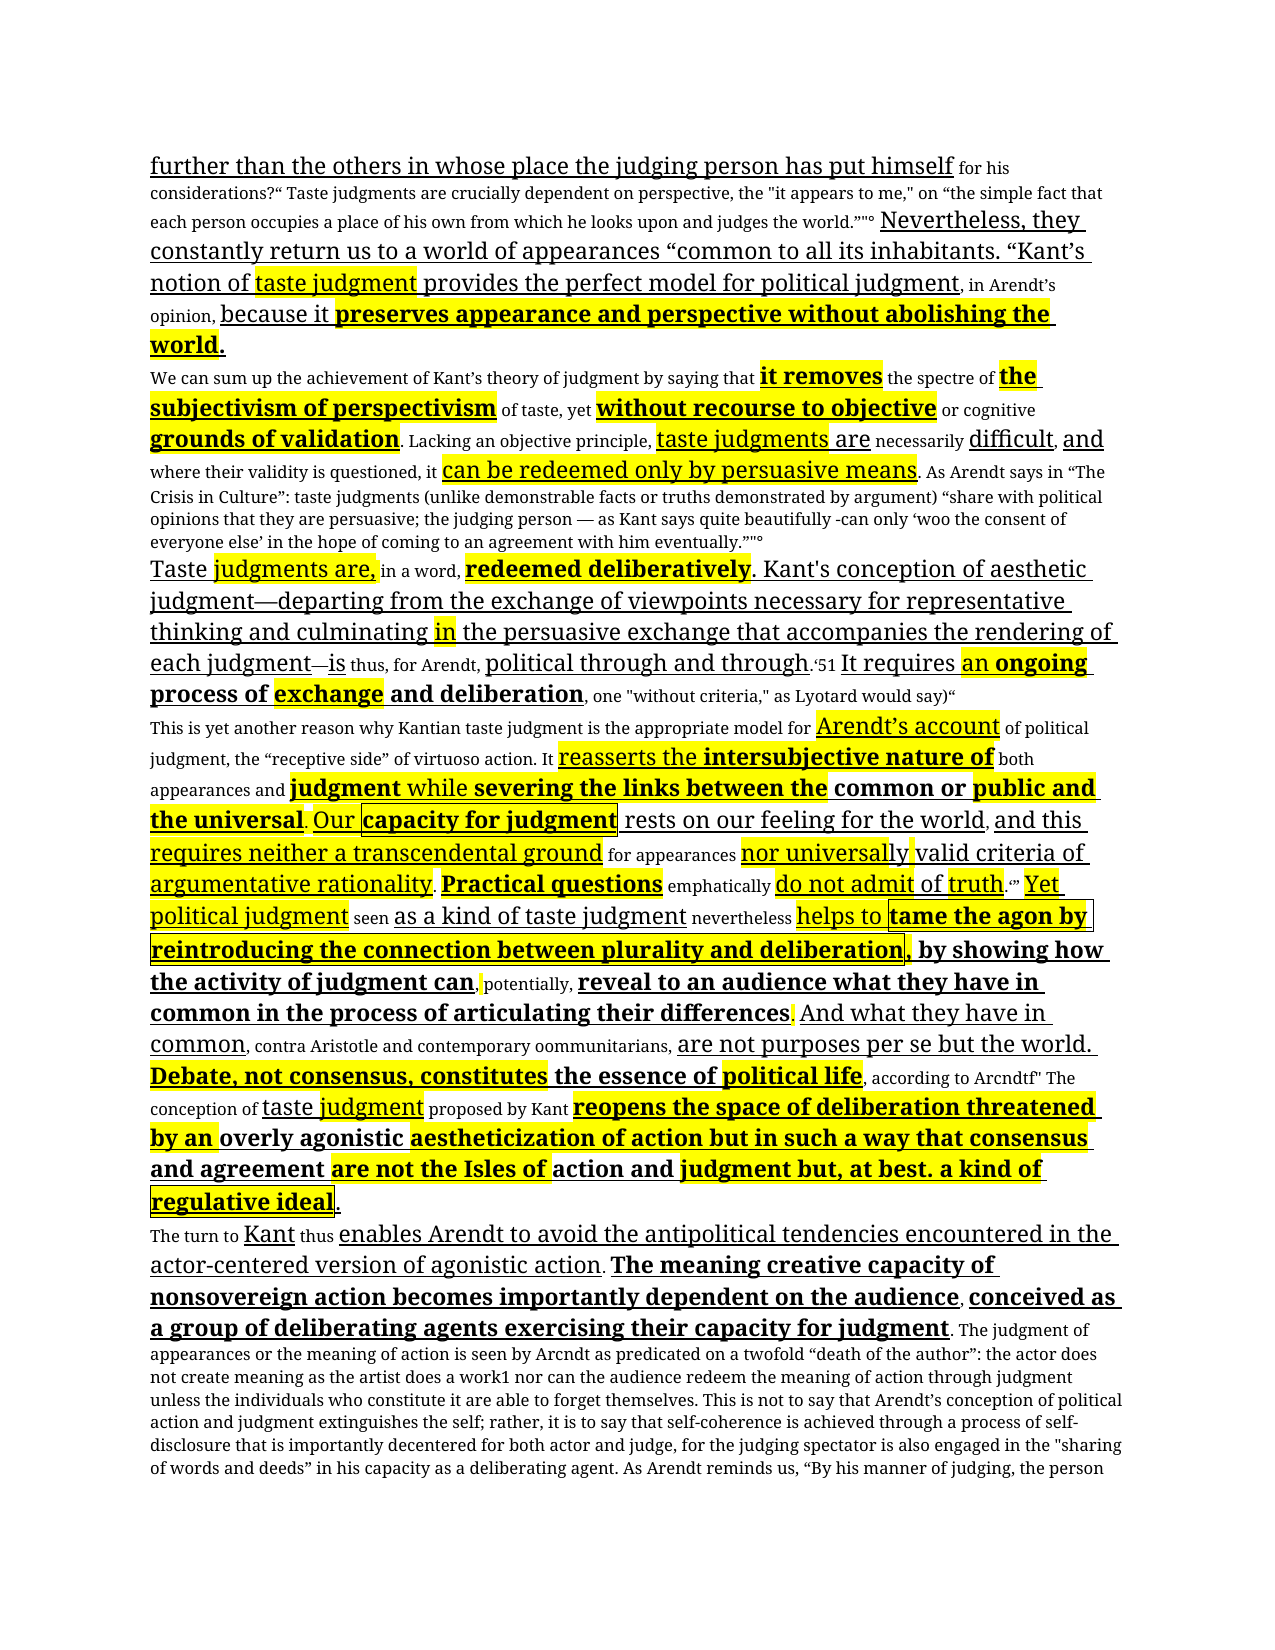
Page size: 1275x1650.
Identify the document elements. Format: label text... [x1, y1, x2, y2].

text We can sum up the achievement of Kant’s theory of judgment by saying that it removes the spectre of the subjectivism of perspectivism of taste, yet without recourse to objective or cognitive grounds of validation. Lacking an objective principle, taste judgments are necessarily difficult, and where their validity is questioned, it can be redeemed only by persuasive means. As Arendt says in “The Crisis in Culture”: taste judgments (unlike demonstrable facts or truths demonstrated by argument) “share with political opinions that they are persuasive; the judging person — as Kant says quite beautifully -can only ‘woo the consent of everyone else’ in the hope of coming to an agreement with him eventually.”"° [150, 360, 1125, 553]
text This is yet another reason why Kantian taste judgment is the appropriate model for Arendt’s account of political judgment, the “receptive side” of virtuoso action. It reasserts the intersubjective nature of both appearances and judgment while severing the links between the common or public and the universal. Our capacity for judgment rests on our feeling for the world, and this requires neither a transcendental ground for appearances nor universally valid criteria of argumentative rationality. Practical questions emphatically do not admit of truth.‘” Yet political judgment seen as a kind of taste judgment nevertheless helps to tame the agon by reintroducing the connection between plurality and deliberation, by showing how the activity of judgment can, potentially, reveal to an audience what they have in common in the process of articulating their differences. And what they have in common, contra Aristotle and contemporary oommunitarians, are not purposes per se but the world. Debate, not consensus, constitutes the essence of political life, according to Arcndtf" The conception of taste judgment proposed by Kant reopens the space of deliberation threatened by an overly agonistic aestheticization of action but in such a way that consensus and agreement are not the Isles of action and judgment but, at best. a kind of regulative ideal. [150, 709, 1125, 1218]
text Taste judgments are, in a word, redeemed deliberatively. Kant's conception of aesthetic judgment—departing from the exchange of viewpoints necessary for representative thinking and culminating in the persuasive exchange that accompanies the rendering of each judgment—is thus, for Arendt, political through and through.‘51 It requires an ongoing process of exchange and deliberation, one "without criteria," as Lyotard would say)“ [150, 553, 1125, 709]
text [150, 1218, 1125, 1479]
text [150, 150, 1125, 360]
